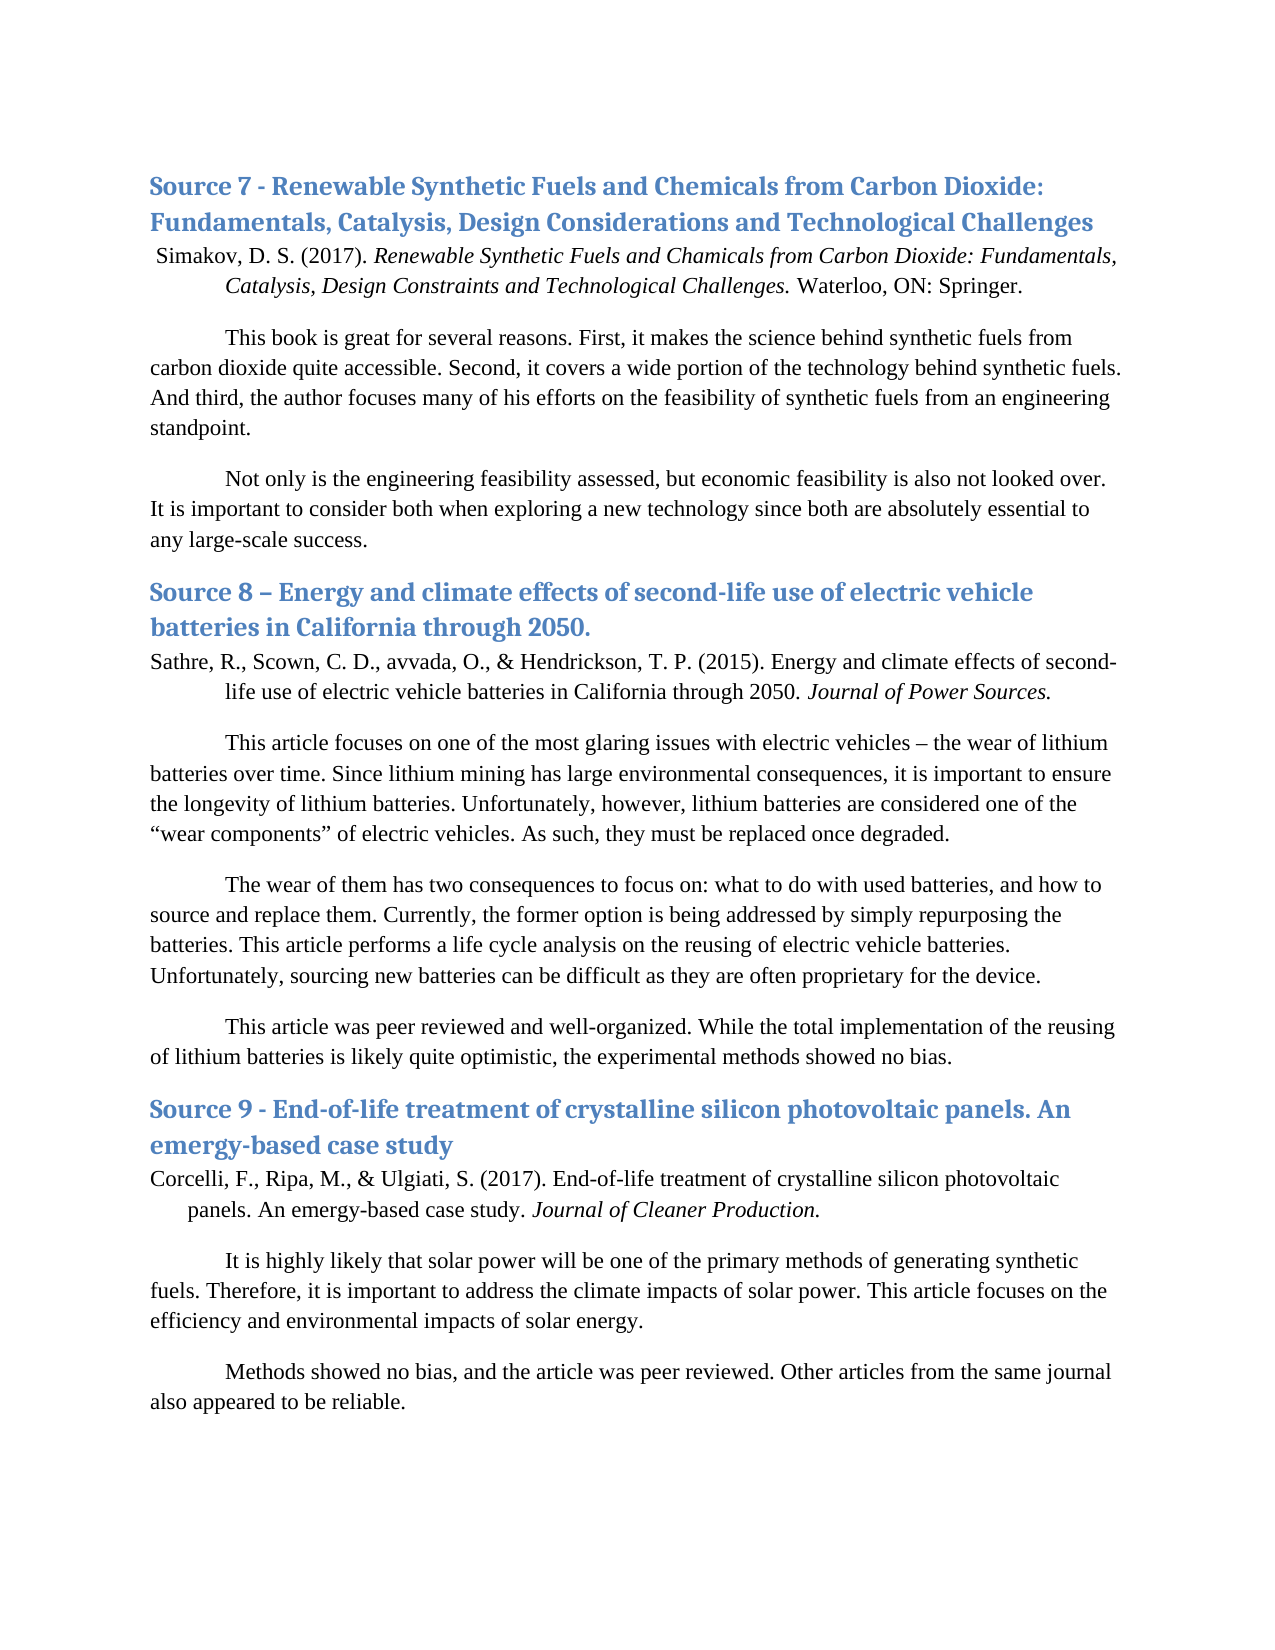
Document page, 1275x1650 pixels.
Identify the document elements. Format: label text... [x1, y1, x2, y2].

text Simakov, D. S. (2017). Renewable Synthetic Fuels and Chamicals from Carbon Dioxide: Fundamentals, Catalysis, Design Constraints and Technological Challenges. Waterloo, ON: Springer. [150, 242, 1125, 299]
text The wear of them has two consequences to focus on: what to do with used batteries, and how to source and replace them. Currently, the former option is being addressed by simply repurposing the batteries. This article performs a life cycle analysis on the reusing of electric vehicle batteries. Unfortunately, sourcing new batteries can be difficult as they are often proprietary for the device. [150, 871, 1125, 988]
subtitle Source 9 - End-of-life treatment of crystalline silicon photovoltaic panels. An emergy-based case study [150, 1094, 1125, 1161]
text Sathre, R., Scown, C. D., avvada, O., & Hendrickson, T. P. (2015). Energy and climate effects of second-life use of electric vehicle batteries in California through 2050. Journal of Power Sources. [150, 648, 1125, 705]
subtitle Source 7 - Renewable Synthetic Fuels and Chemicals from Carbon Dioxide: Fundamentals, Catalysis, Design Considerations and Technological Challenges [150, 171, 1125, 238]
text Methods showed no bias, and the article was peer reviewed. Other articles from the same journal also appeared to be reliable. [150, 1358, 1125, 1415]
text This book is great for several reasons. First, it makes the science behind synthetic fuels from carbon dioxide quite accessible. Second, it covers a wide portion of the technology behind synthetic fuels. And third, the author focuses many of his efforts on the feasibility of synthetic fuels from an engineering standpoint. [150, 323, 1125, 441]
text This article was peer reviewed and well-organized. While the total implementation of the reusing of lithium batteries is likely quite optimistic, the experimental methods showed no bias. [150, 1013, 1125, 1069]
subtitle Source 8 – Energy and climate effects of second-life use of electric vehicle batteries in California through 2050. [150, 577, 1125, 643]
text This article focuses on one of the most glaring issues with electric vehicles – the wear of lithium batteries over time. Since lithium mining has large environmental consequences, it is important to ensure the longevity of lithium batteries. Unfortunately, however, lithium batteries are considered one of the “wear components” of electric vehicles. As such, they must be replaced once degraded. [150, 729, 1125, 846]
text Not only is the engineering feasibility assessed, but economic feasibility is also not looked over. It is important to consider both when exploring a new technology since both are absolutely essential to any large-scale success. [150, 465, 1125, 552]
text Corcelli, F., Ripa, M., & Ulgiati, S. (2017). End-of-life treatment of crystalline silicon photovoltaic panels. An emergy-based case study. Journal of Cleaner Production. [150, 1165, 1125, 1222]
text It is highly likely that solar power will be one of the primary methods of generating synthetic fuels. Therefore, it is important to address the climate impacts of solar power. This article focuses on the efficiency and environmental impacts of solar energy. [150, 1247, 1125, 1333]
